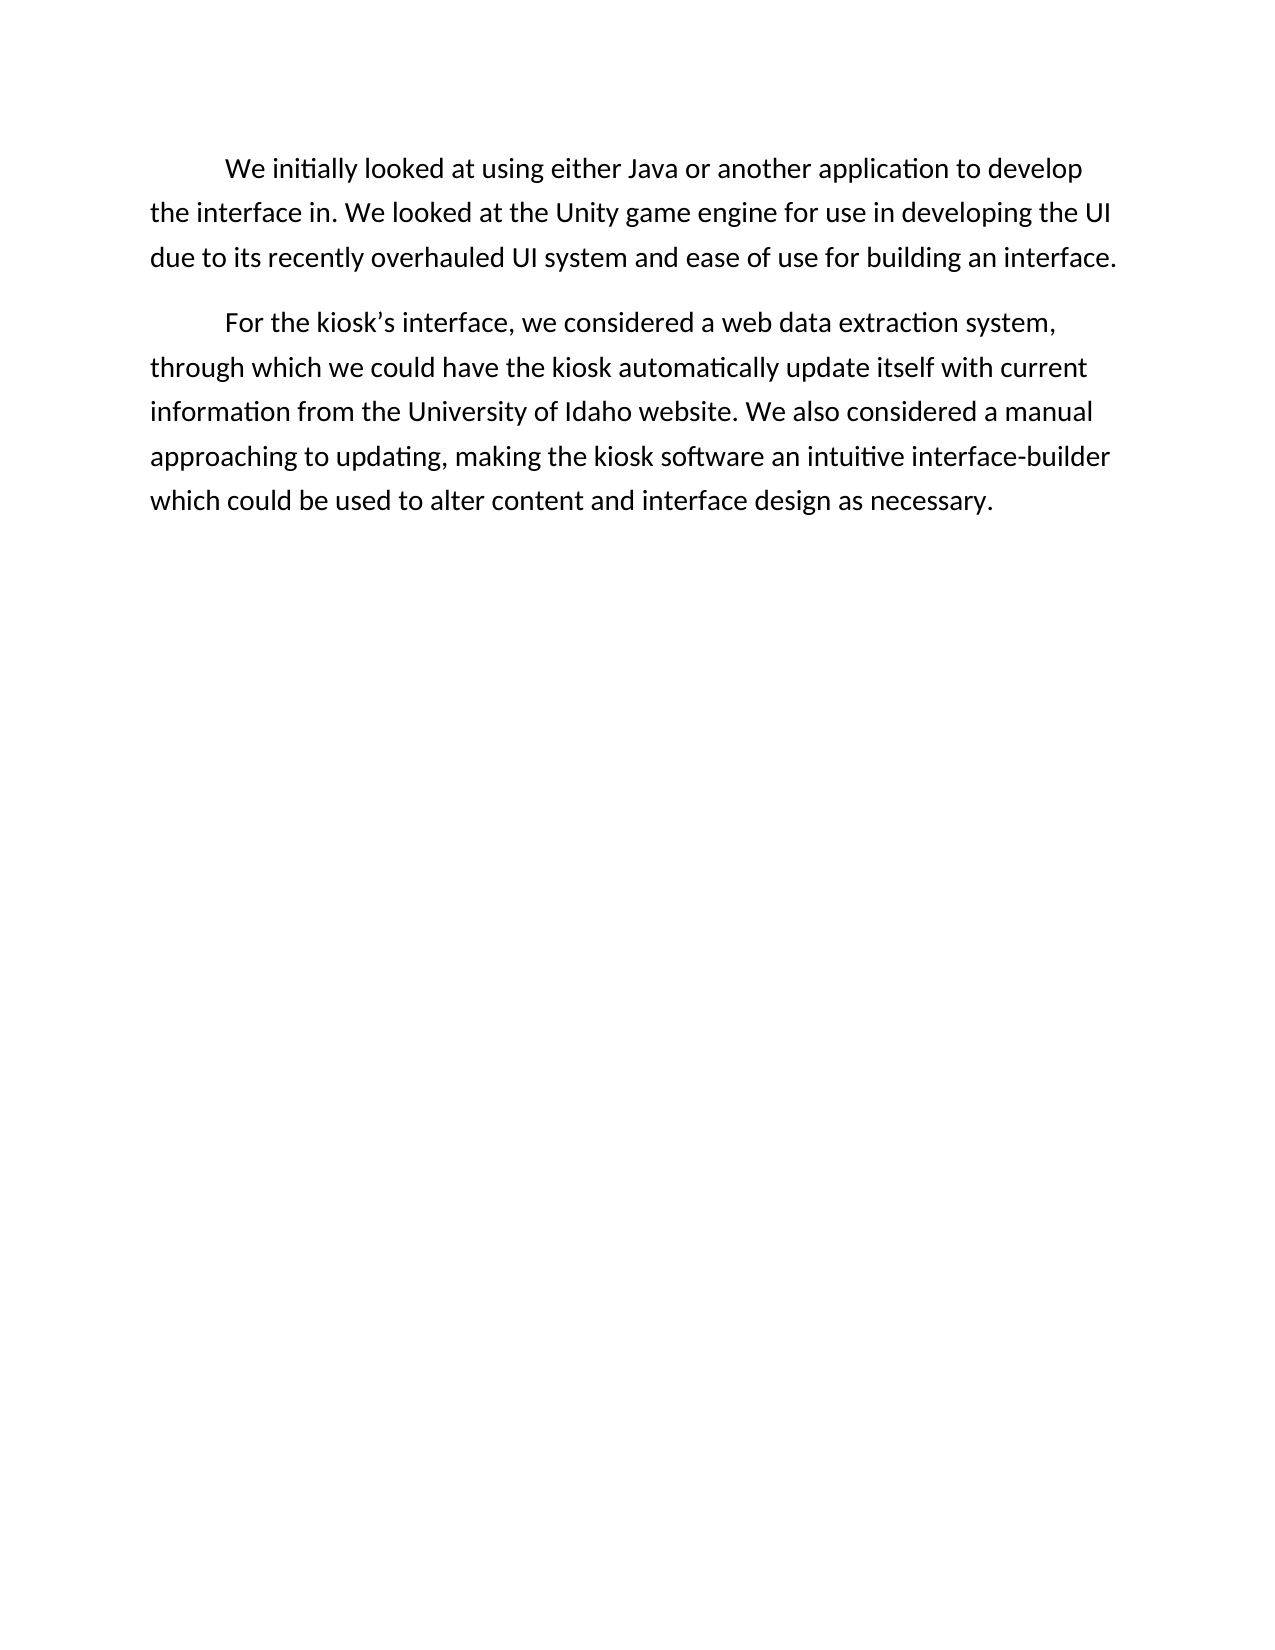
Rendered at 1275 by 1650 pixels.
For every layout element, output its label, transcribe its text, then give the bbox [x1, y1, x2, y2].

text For the kiosk’s interface, we considered a web data extraction system, through which we could have the kiosk automatically update itself with current information from the University of Idaho website. We also considered a manual approaching to updating, making the kiosk software an intuitive interface-builder which could be used to alter content and interface design as necessary. [150, 304, 1125, 518]
text We initially looked at using either Java or another application to develop the interface in. We looked at the Unity game engine for use in developing the UI due to its recently overhauled UI system and ease of use for building an interface. [150, 150, 1125, 274]
